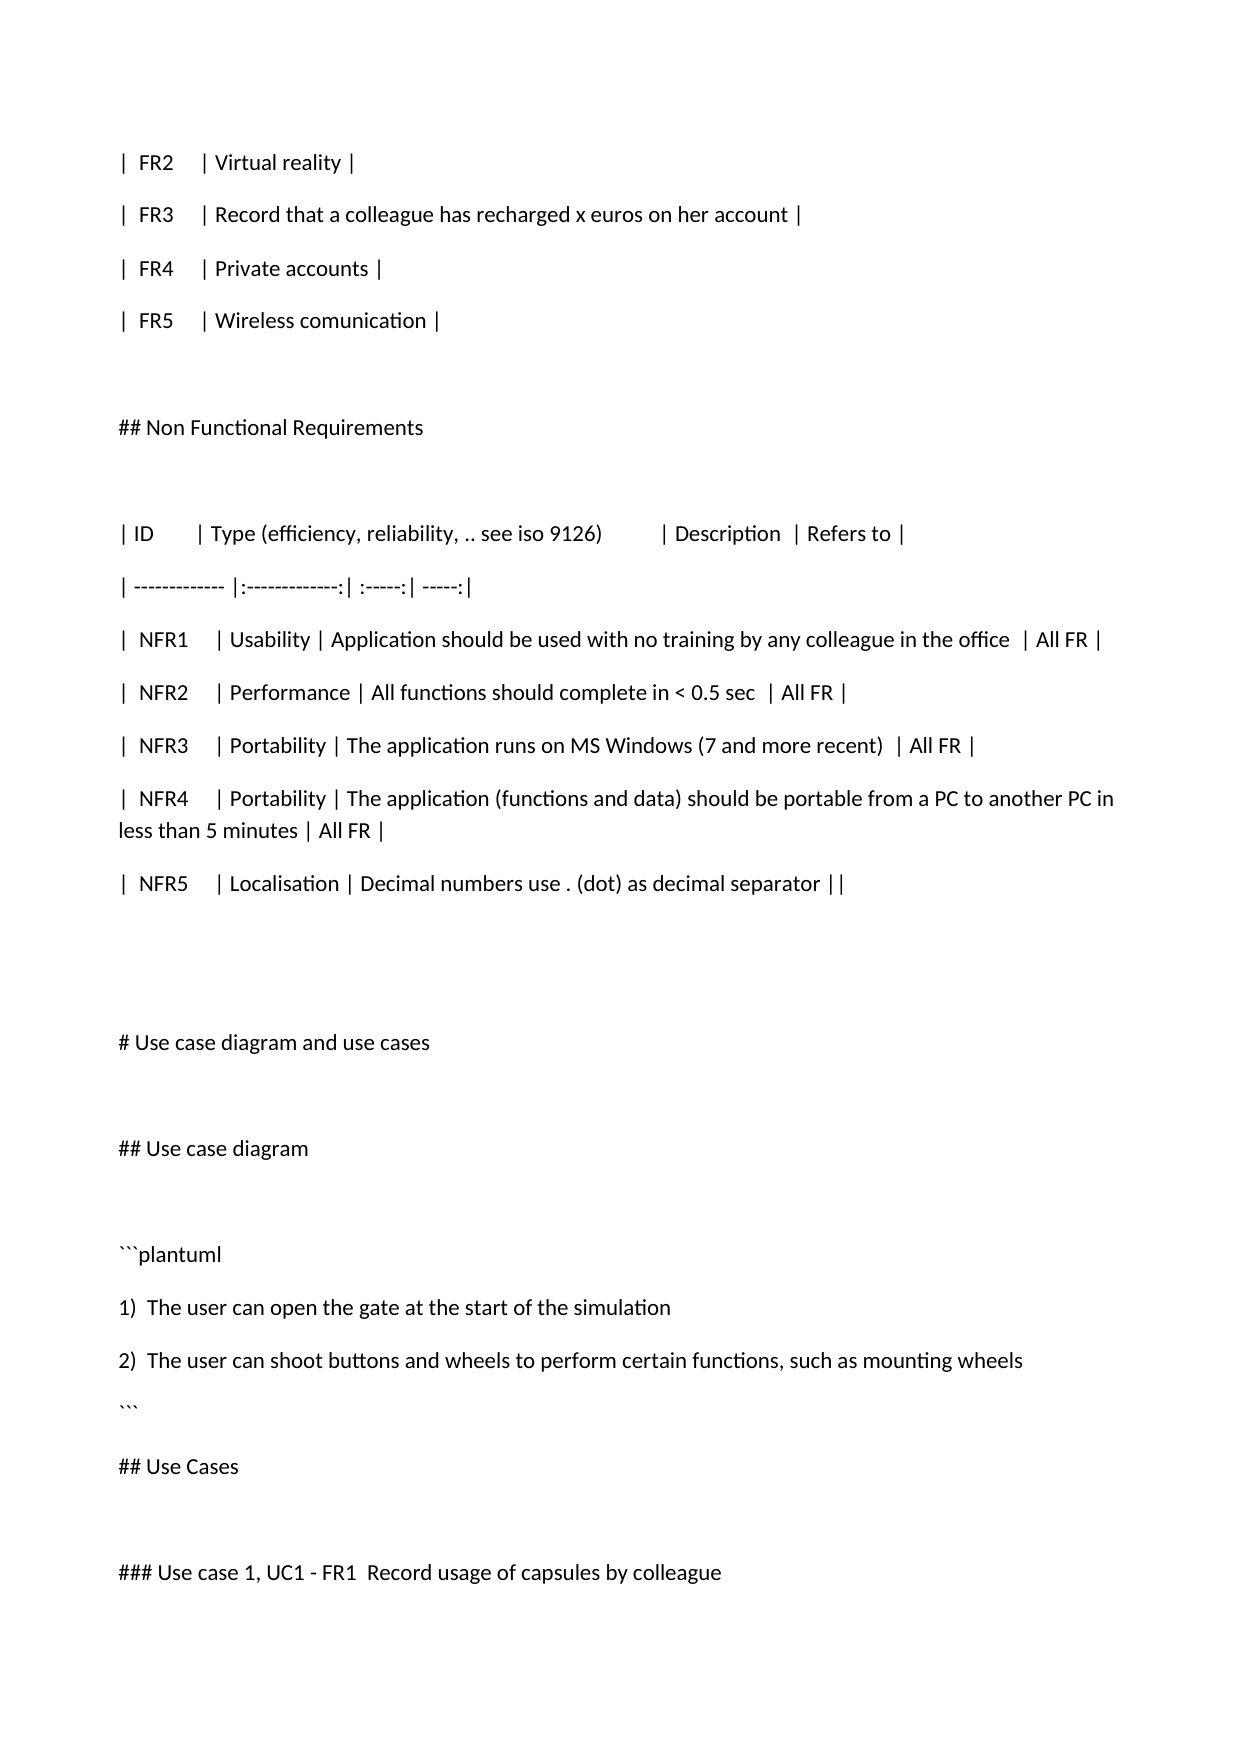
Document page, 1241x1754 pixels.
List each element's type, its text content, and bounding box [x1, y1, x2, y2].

text # Use case diagram and use cases [118, 1028, 1122, 1056]
text ```plantuml [118, 1240, 1122, 1268]
text | FR4 | Private accounts | [118, 254, 1122, 282]
text | FR2 | Virtual reality | [118, 148, 1122, 176]
text | ------------- |:-------------:| :-----:| -----:| [118, 572, 1122, 600]
text | FR5 | Wireless comunication | [118, 307, 1122, 335]
text 2) The user can shoot buttons and wheels to perform certain functions, such as mounting wheels [118, 1346, 1122, 1374]
text | NFR1 | Usability | Application should be used with no training by any colleague in the office | All FR | [118, 625, 1122, 653]
text 1) The user can open the gate at the start of the simulation [118, 1293, 1122, 1321]
text ### Use case 1, UC1 - FR1 Record usage of capsules by colleague [118, 1558, 1122, 1586]
text | NFR2 | Performance | All functions should complete in < 0.5 sec | All FR | [118, 678, 1122, 706]
text | NFR4 | Portability | The application (functions and data) should be portable from a PC to another PC in less than 5 minutes | All FR | [118, 784, 1122, 844]
text ## Use case diagram [118, 1134, 1122, 1162]
text | NFR5 | Localisation | Decimal numbers use . (dot) as decimal separator || [118, 869, 1122, 897]
text | FR3 | Record that a colleague has recharged x euros on her account | [118, 201, 1122, 229]
text | ID | Type (efficiency, reliability, .. see iso 9126) | Description | Refers to | [118, 519, 1122, 547]
text | NFR3 | Portability | The application runs on MS Windows (7 and more recent) | All FR | [118, 731, 1122, 759]
text ## Use Cases [118, 1452, 1122, 1480]
text ## Non Functional Requirements [118, 413, 1122, 441]
text ``` [118, 1399, 1122, 1427]
